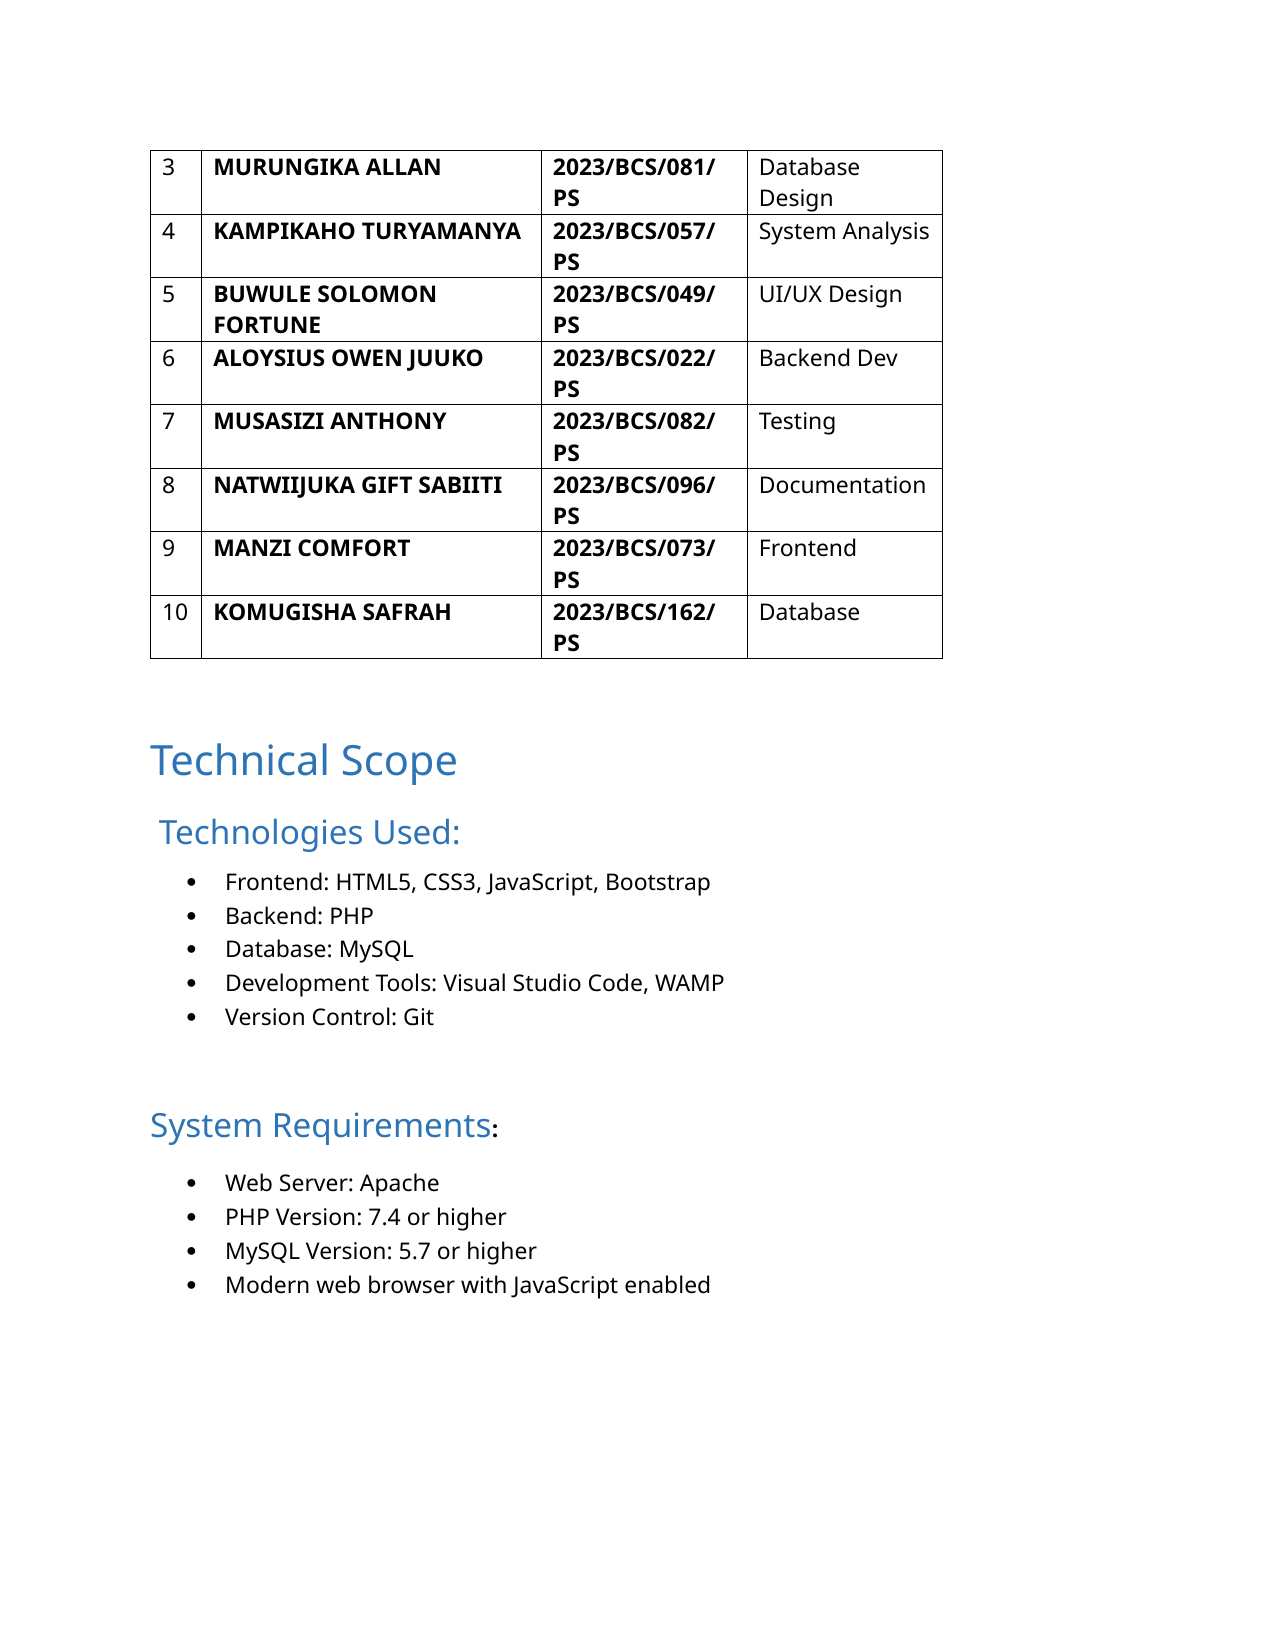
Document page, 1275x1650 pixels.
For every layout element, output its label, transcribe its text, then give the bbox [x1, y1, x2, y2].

list MySQL Version: 5.7 or higher [187, 1235, 1125, 1266]
table_cell ALOYSIUS OWEN JUUKO [202, 342, 541, 404]
table_cell 4 [151, 215, 201, 277]
table_cell 2023/BCS/096/PS [542, 469, 747, 531]
table_cell 2023/BCS/082/PS [542, 405, 747, 468]
table_cell NATWIIJUKA GIFT SABIITI [202, 469, 541, 531]
list PHP Version: 7.4 or higher [187, 1201, 1125, 1232]
table_cell Testing [748, 405, 942, 468]
table_cell Database Design [748, 151, 942, 213]
table_cell Frontend [748, 532, 942, 595]
table_cell UI/UX Design [748, 278, 942, 341]
list Frontend: HTML5, CSS3, JavaScript, Bootstrap [187, 866, 1125, 897]
list Development Tools: Visual Studio Code, WAMP [187, 967, 1125, 998]
table_cell 6 [151, 342, 201, 404]
table_cell 9 [151, 532, 201, 595]
table_cell 7 [151, 405, 201, 468]
table_cell KAMPIKAHO TURYAMANYA [202, 215, 541, 277]
table_cell 8 [151, 469, 201, 531]
table_cell 2023/BCS/162/PS [542, 596, 747, 658]
list Version Control: Git [187, 1001, 1125, 1032]
list Modern web browser with JavaScript enabled [187, 1268, 1125, 1300]
table_cell Backend Dev [748, 342, 942, 404]
table_cell 2023/BCS/057/PS [542, 215, 747, 277]
table_cell MURUNGIKA ALLAN [202, 151, 541, 213]
table_cell BUWULE SOLOMON FORTUNE [202, 278, 541, 341]
subtitle Technologies Used: [150, 808, 1125, 854]
table_cell 5 [151, 278, 201, 341]
table_cell MUSASIZI ANTHONY [202, 405, 541, 468]
subtitle Technical Scope [150, 731, 1125, 787]
list Database: MySQL [187, 933, 1125, 964]
text System Requirements: [150, 1102, 1125, 1147]
table_cell Database [748, 596, 942, 658]
table_cell Documentation [748, 469, 942, 531]
table_cell 2023/BCS/022/PS [542, 342, 747, 404]
table_cell KOMUGISHA SAFRAH [202, 596, 541, 658]
table_cell 3 [151, 151, 201, 213]
list Backend: PHP [187, 899, 1125, 931]
table_cell System Analysis [748, 215, 942, 277]
table_cell 10 [151, 596, 201, 658]
table_cell 2023/BCS/049/PS [542, 278, 747, 341]
table_cell 2023/BCS/073/PS [542, 532, 747, 595]
table_cell MANZI COMFORT [202, 532, 541, 595]
list Web Server: Apache [187, 1167, 1125, 1198]
table_cell 2023/BCS/081/PS [542, 151, 747, 213]
